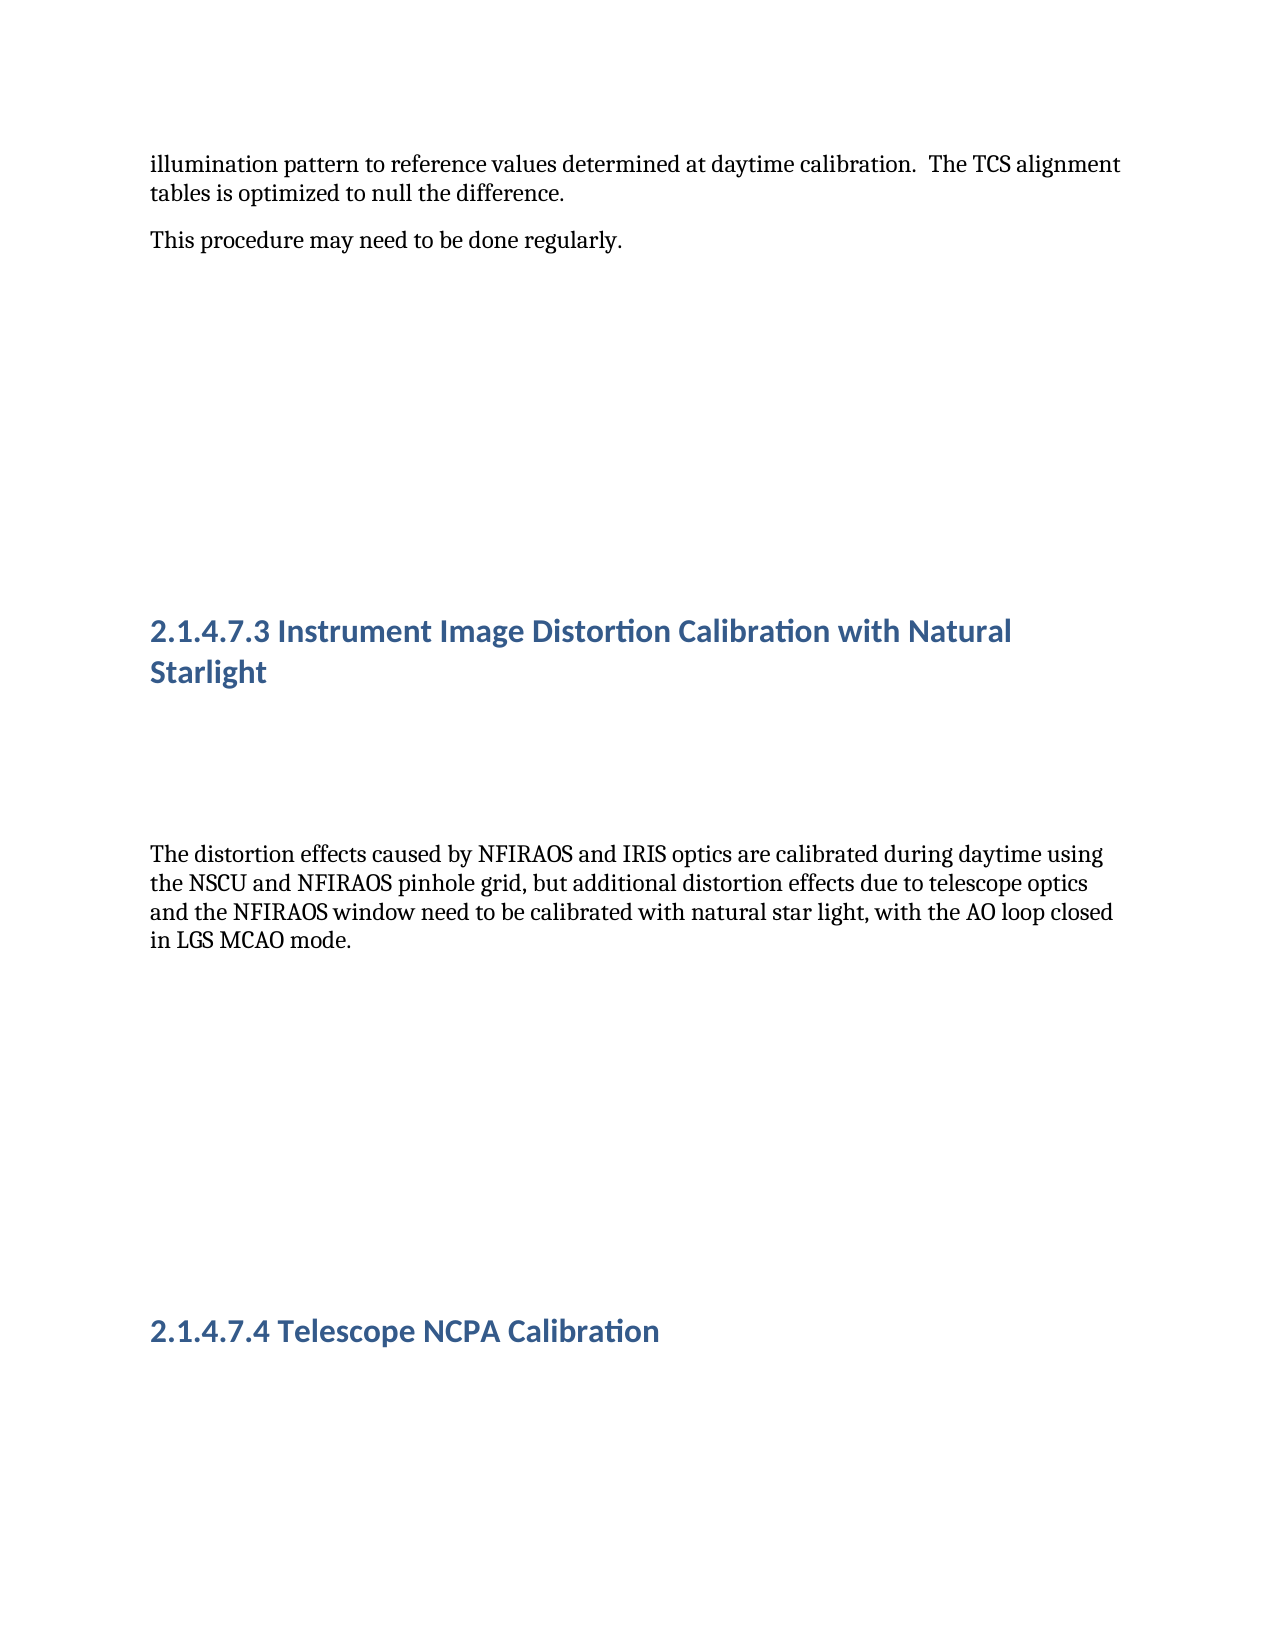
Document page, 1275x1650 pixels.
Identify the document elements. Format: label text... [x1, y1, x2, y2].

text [150, 150, 1125, 207]
text The distortion effects caused by NFIRAOS and IRIS optics are calibrated during daytime using the NSCU and NFIRAOS pinhole grid, but additional distortion effects due to telescope optics and the NFIRAOS window need to be calibrated with natural star light, with the AO loop closed in LGS MCAO mode. [150, 840, 1125, 955]
text This procedure may need to be done regularly. [150, 226, 1125, 255]
subtitle 2.1.4.7.3 Instrument Image Distortion Calibration with Natural Starlight [150, 610, 1125, 691]
subtitle 2.1.4.7.4 Telescope NCPA Calibration [150, 1310, 1125, 1351]
